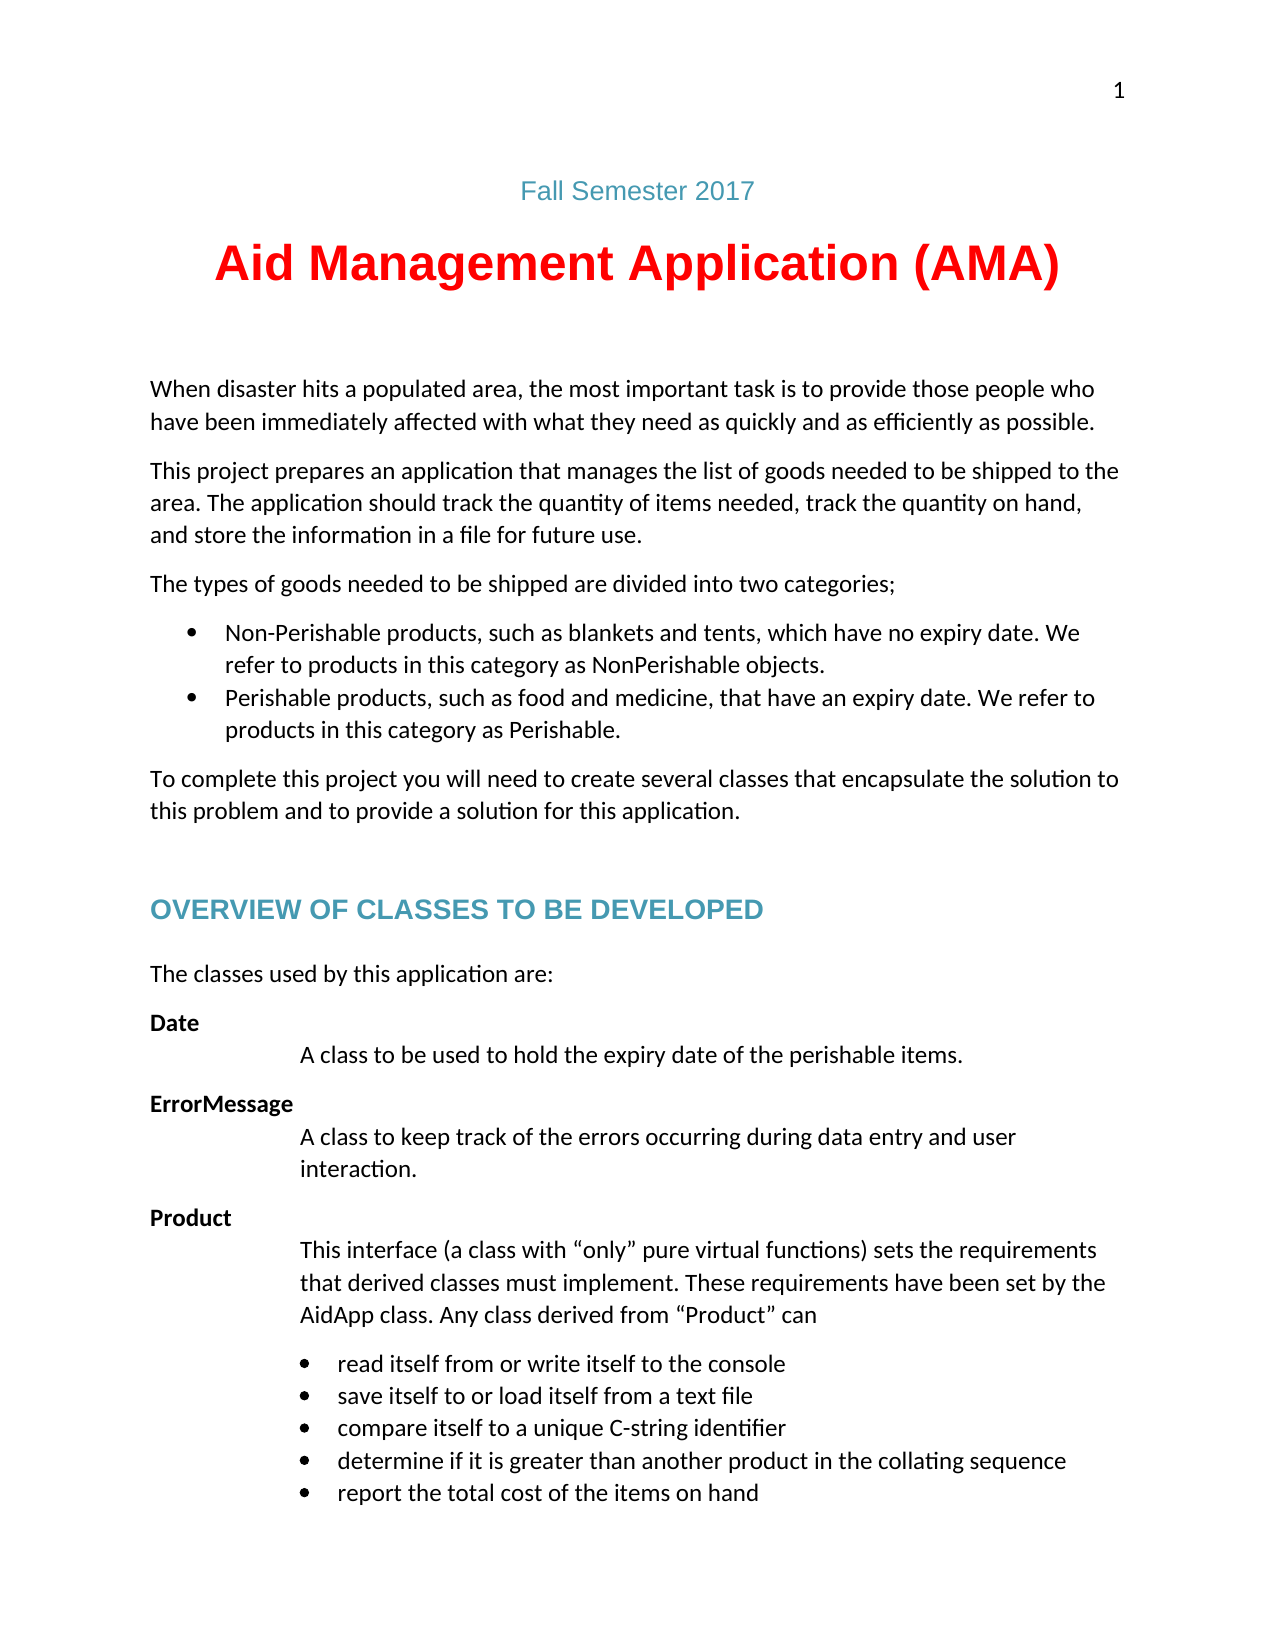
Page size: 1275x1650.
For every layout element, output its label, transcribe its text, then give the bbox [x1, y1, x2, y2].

text ErrorMessage A class to keep track of the errors occurring during data entry and user interaction. [150, 1088, 1125, 1184]
text When disaster hits a populated area, the most important task is to provide those people who have been immediately affected with what they need as quickly and as efficiently as possible. [150, 373, 1125, 436]
text The types of goods needed to be shipped are divided into two categories; [150, 568, 1125, 599]
subtitle Fall Semester 2017 [150, 175, 1125, 206]
text The classes used by this application are: [150, 958, 1125, 989]
list determine if it is greater than another product in the collating sequence [300, 1445, 1125, 1475]
text Date A class to be used to hold the expiry date of the perishable items. [150, 1007, 1125, 1070]
list read itself from or write itself to the console [300, 1348, 1125, 1378]
text To complete this project you will need to create several classes that encapsulate the solution to this problem and to provide a solution for this application. [150, 763, 1125, 826]
list report the total cost of the items on hand [300, 1477, 1125, 1508]
text Product This interface (a class with “only” pure virtual functions) sets the requirements that derived classes must implement. These requirements have been set by the AidApp class. Any class derived from “Product” can [150, 1202, 1125, 1329]
list save itself to or load itself from a text file [300, 1380, 1125, 1411]
text OVERVIEW OF Classes to be developed [150, 893, 1125, 926]
text This project prepares an application that manages the list of goods needed to be shipped to the area. The application should track the quantity of items needed, track the quantity on hand, and store the information in a file for future use. [150, 455, 1125, 550]
list Non-Perishable products, such as blankets and tents, which have no expiry date. We refer to products in this category as NonPerishable objects. [187, 617, 1125, 680]
list Perishable products, such as food and medicine, that have an expiry date. We refer to products in this category as Perishable. [187, 682, 1125, 745]
subtitle Aid Management Application (AMA) [150, 233, 1125, 291]
list compare itself to a unique C-string identifier [300, 1412, 1125, 1443]
